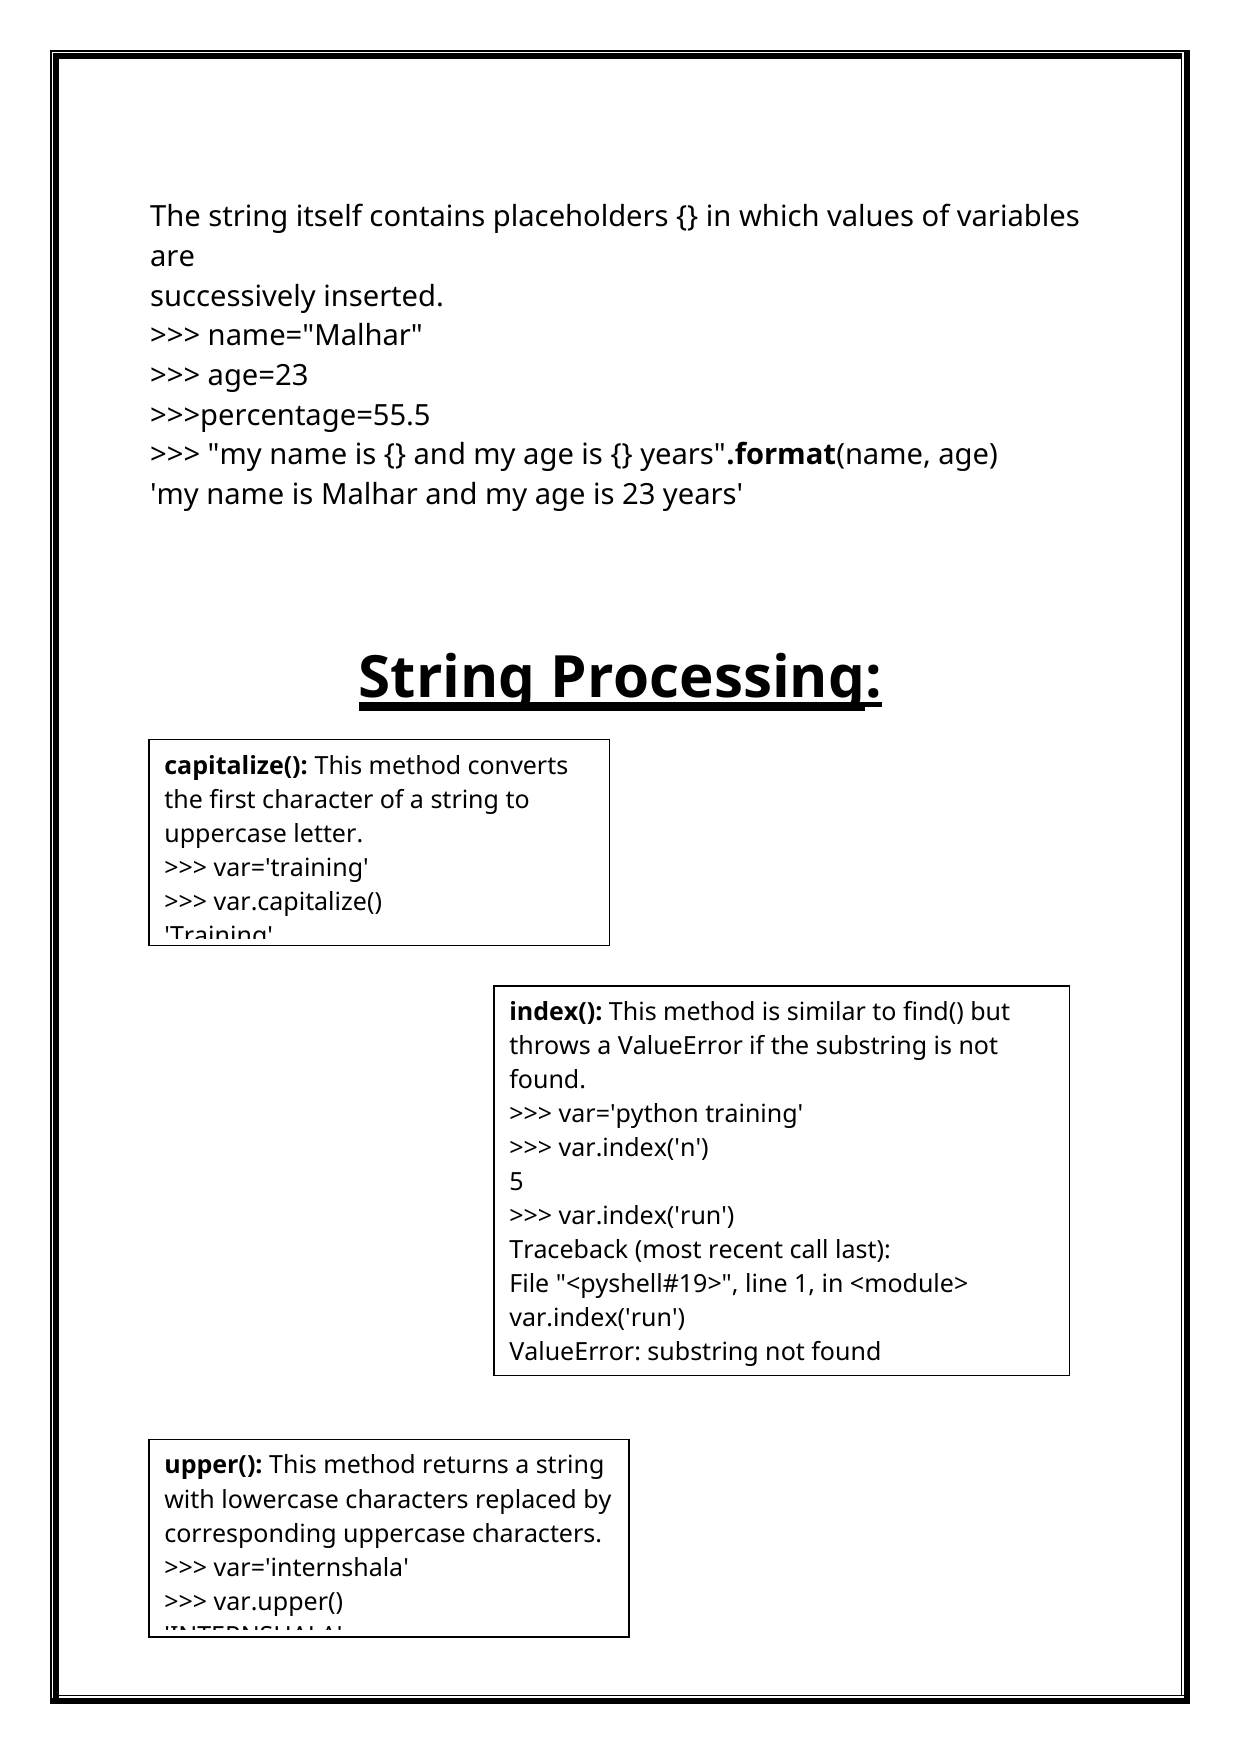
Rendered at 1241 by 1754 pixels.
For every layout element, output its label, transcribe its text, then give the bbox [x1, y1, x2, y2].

text >>> age=23 [150, 354, 1090, 394]
text The string itself contains placeholders {} in which values of variables are [150, 195, 1090, 275]
text String Processing: [150, 635, 1090, 715]
text 'my name is Malhar and my age is 23 years' [150, 473, 1090, 513]
text successively inserted. [150, 275, 1090, 314]
text >>> "my name is {} and my age is {} years".format(name, age) [150, 433, 1090, 473]
text >>>percentage=55.5 [150, 394, 1090, 433]
text >>> name="Malhar" [150, 314, 1090, 354]
